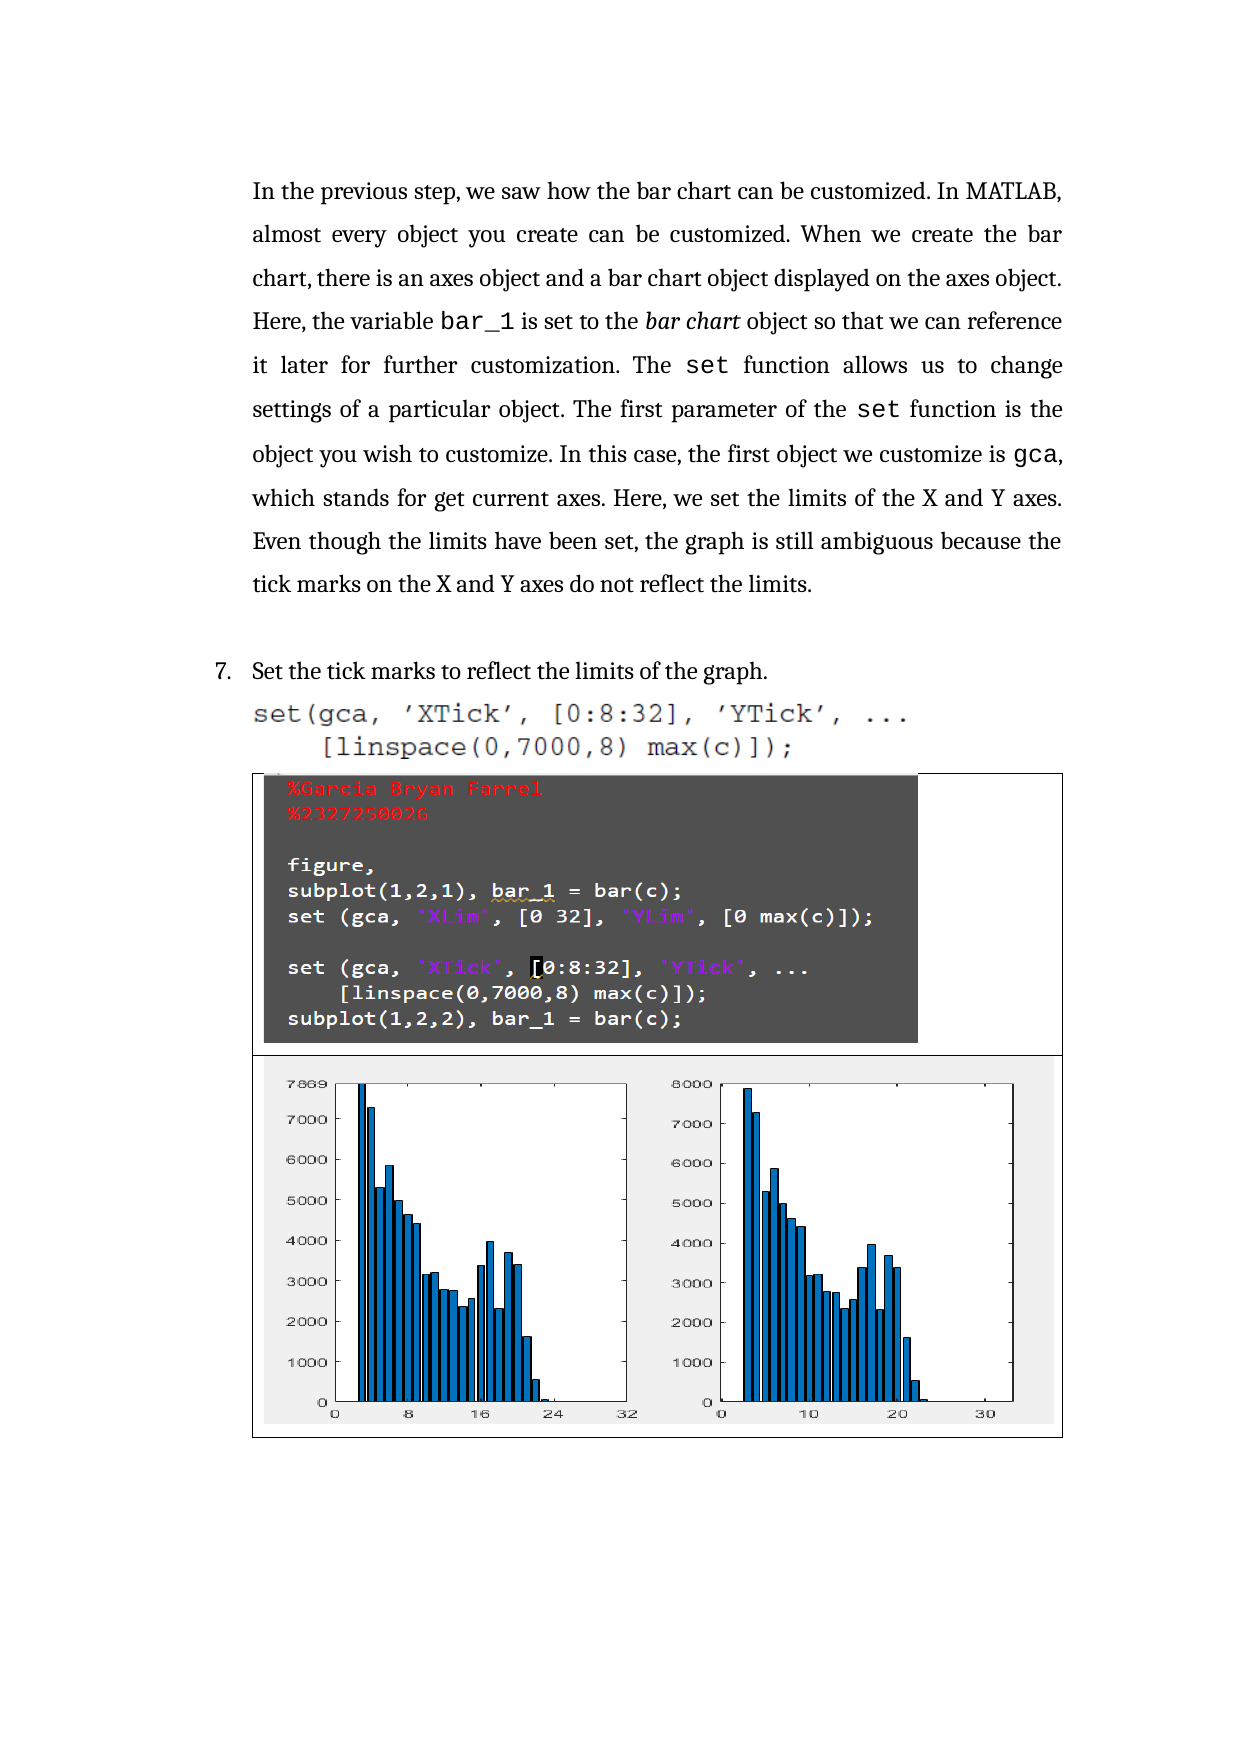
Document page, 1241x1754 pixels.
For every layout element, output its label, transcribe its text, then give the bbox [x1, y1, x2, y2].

table_header [253, 774, 1062, 1055]
table_cell [253, 1056, 1062, 1437]
list Set the tick marks to reflect the limits of the graph. [215, 657, 1063, 685]
list In the previous step, we saw how the bar chart can be customized. In MATLAB, almost every object you create can be customized. When we create the bar chart, there is an axes object and a bar chart object displayed on the axes object. Here, the variable bar_1 is set to the bar chart object so that we can reference it later for further customization. The set function allows us to change settings of a particular object. The first parameter of the set function is the object you wish to customize. In this case, the first object we customize is gca, which stands for get current axes. Here, we set the limits of the X and Y axes. Even though the limits have been set, the graph is still ambiguous because the tick marks on the X and Y axes do not reflect the limits. [252, 177, 1063, 599]
picture [252, 699, 1080, 759]
picture [263, 773, 918, 1043]
picture [263, 1056, 1055, 1424]
